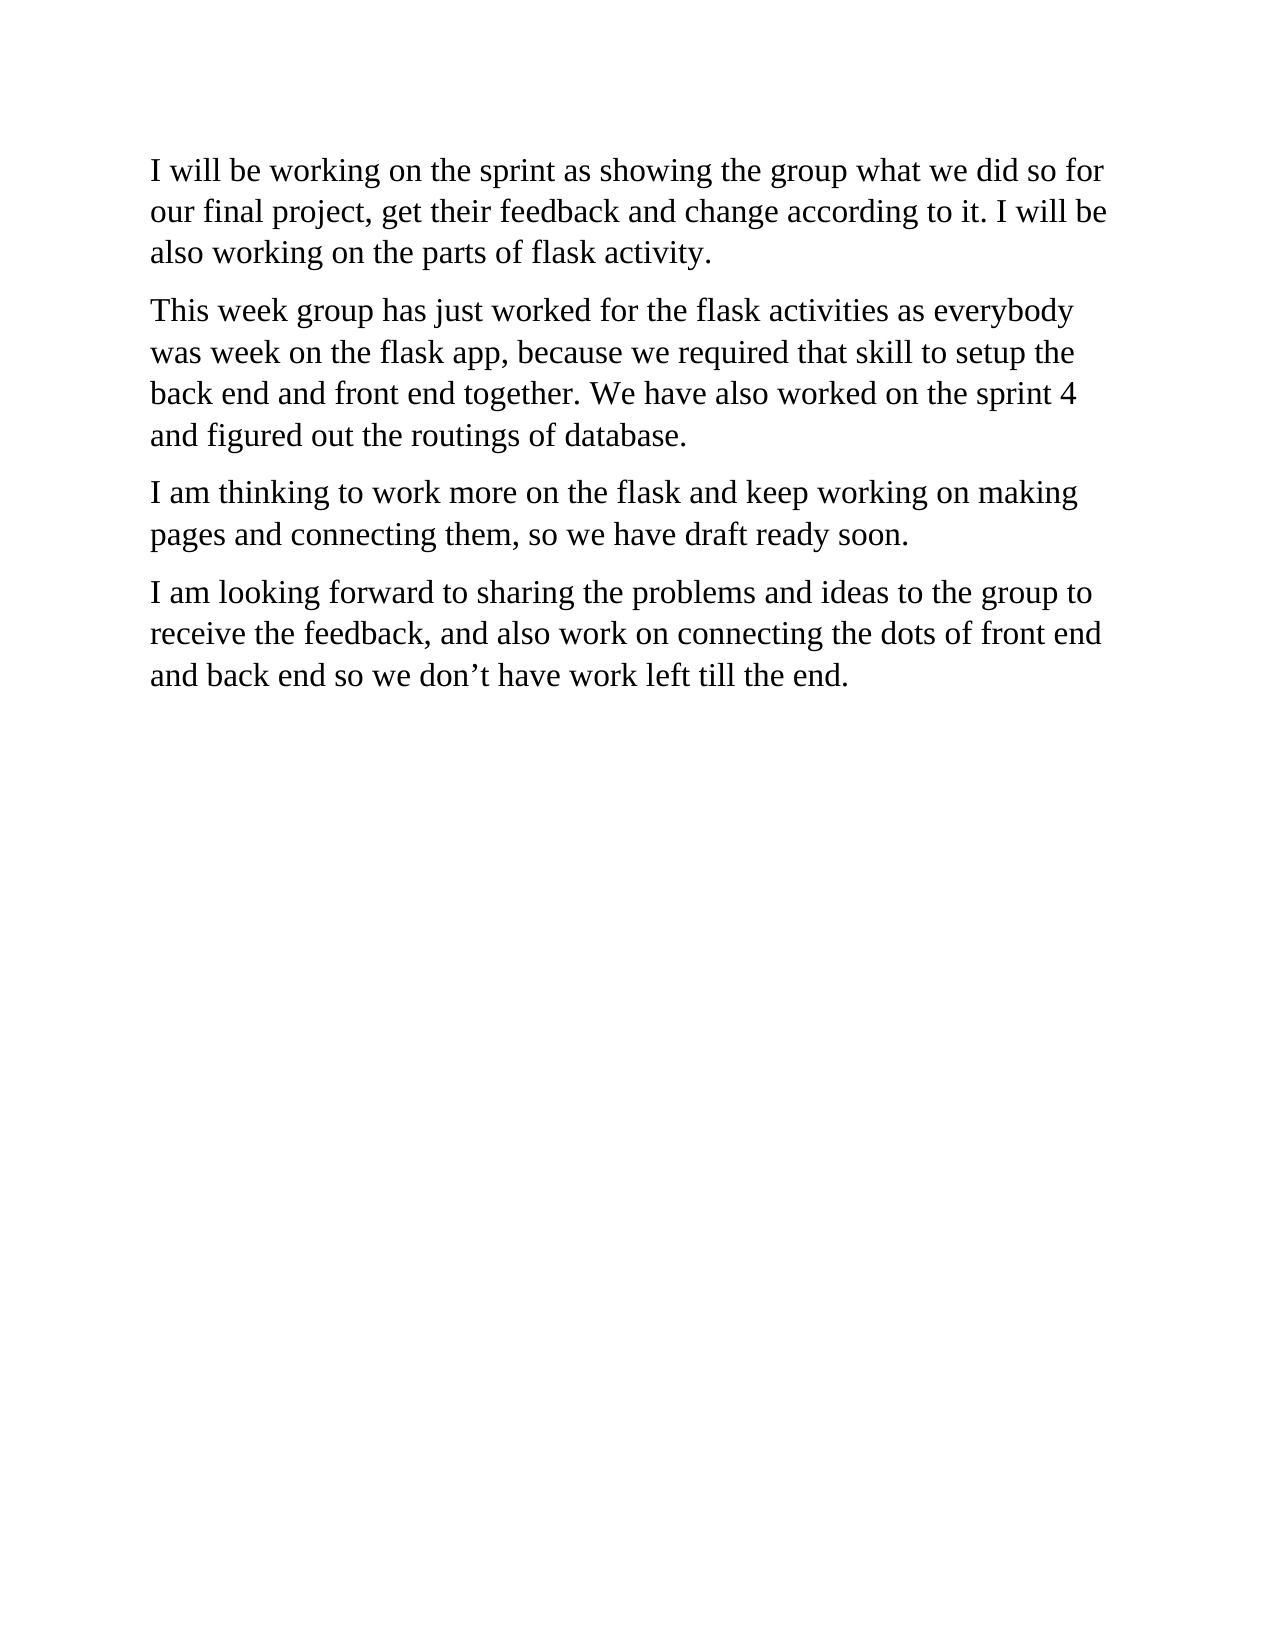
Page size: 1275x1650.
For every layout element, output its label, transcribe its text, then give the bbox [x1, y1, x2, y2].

text I am looking forward to sharing the problems and ideas to the group to receive the feedback, and also work on connecting the dots of front end and back end so we don’t have work left till the end. [150, 572, 1125, 693]
text I am thinking to work more on the flask and keep working on making pages and connecting them, so we have draft ready soon. [150, 473, 1125, 552]
text I will be working on the sprint as showing the group what we did so for our final project, get their feedback and change according to it. I will be also working on the parts of flask activity. [150, 150, 1125, 271]
text This week group has just worked for the flask activities as everybody was week on the flask app, because we required that skill to setup the back end and front end together. We have also worked on the sprint 4 and figured out the routings of database. [150, 291, 1125, 453]
